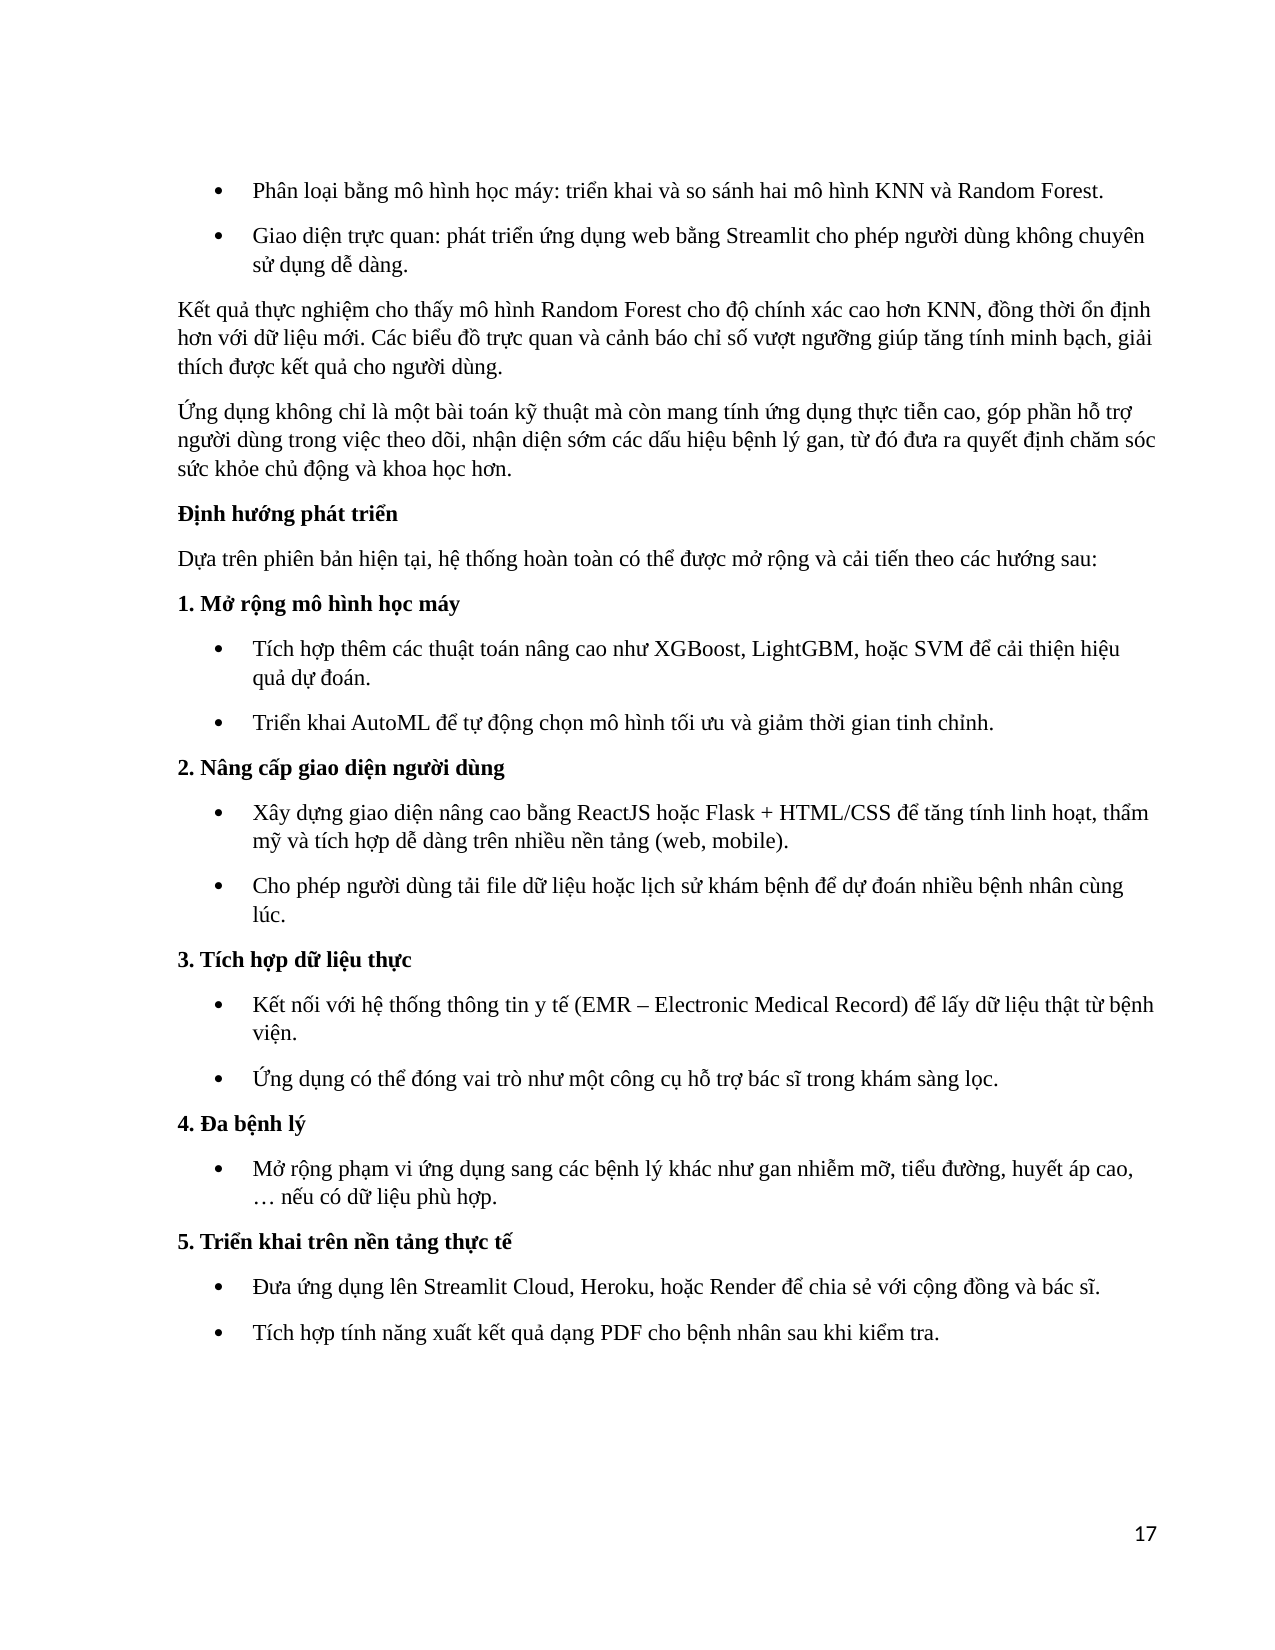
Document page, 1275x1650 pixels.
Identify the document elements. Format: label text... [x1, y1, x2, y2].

text 5. Triển khai trên nền tảng thực tế [177, 1228, 1157, 1255]
list Kết nối với hệ thống thông tin y tế (EMR – Electronic Medical Record) để lấy dữ liệu thật từ bệnh viện. [215, 991, 1157, 1046]
text 4. Đa bệnh lý [177, 1110, 1157, 1136]
list Tích hợp tính năng xuất kết quả dạng PDF cho bệnh nhân sau khi kiểm tra. [215, 1318, 1157, 1345]
text Ứng dụng không chỉ là một bài toán kỹ thuật mà còn mang tính ứng dụng thực tiễn cao, góp phần hỗ trợ người dùng trong việc theo dõi, nhận diện sớm các dấu hiệu bệnh lý gan, từ đó đưa ra quyết định chăm sóc sức khỏe chủ động và khoa học hơn. [177, 398, 1157, 481]
list Ứng dụng có thể đóng vai trò như một công cụ hỗ trợ bác sĩ trong khám sàng lọc. [215, 1064, 1157, 1091]
list Mở rộng phạm vi ứng dụng sang các bệnh lý khác như gan nhiễm mỡ, tiểu đường, huyết áp cao,… nếu có dữ liệu phù hợp. [215, 1155, 1157, 1209]
list Cho phép người dùng tải file dữ liệu hoặc lịch sử khám bệnh để dự đoán nhiều bệnh nhân cùng lúc. [215, 872, 1157, 927]
list Giao diện trực quan: phát triển ứng dụng web bằng Streamlit cho phép người dùng không chuyên sử dụng dễ dàng. [215, 222, 1157, 277]
text 3. Tích hợp dữ liệu thực [177, 946, 1157, 972]
list Tích hợp thêm các thuật toán nâng cao như XGBoost, LightGBM, hoặc SVM để cải thiện hiệu quả dự đoán. [215, 635, 1157, 690]
text Định hướng phát triển [177, 500, 1157, 526]
text 1. Mở rộng mô hình học máy [177, 590, 1157, 616]
list Triển khai AutoML để tự động chọn mô hình tối ưu và giảm thời gian tinh chỉnh. [215, 709, 1157, 735]
list Phân loại bằng mô hình học máy: triển khai và so sánh hai mô hình KNN và Random Forest. [215, 177, 1157, 203]
text Dựa trên phiên bản hiện tại, hệ thống hoàn toàn có thể được mở rộng và cải tiến theo các hướng sau: [177, 545, 1157, 571]
text 2. Nâng cấp giao diện người dùng [177, 754, 1157, 780]
list Đưa ứng dụng lên Streamlit Cloud, Heroku, hoặc Render để chia sẻ với cộng đồng và bác sĩ. [215, 1273, 1157, 1300]
list Xây dựng giao diện nâng cao bằng ReactJS hoặc Flask + HTML/CSS để tăng tính linh hoạt, thẩm mỹ và tích hợp dễ dàng trên nhiều nền tảng (web, mobile). [215, 799, 1157, 854]
text Kết quả thực nghiệm cho thấy mô hình Random Forest cho độ chính xác cao hơn KNN, đồng thời ổn định hơn với dữ liệu mới. Các biểu đồ trực quan và cảnh báo chỉ số vượt ngưỡng giúp tăng tính minh bạch, giải thích được kết quả cho người dùng. [177, 296, 1157, 379]
